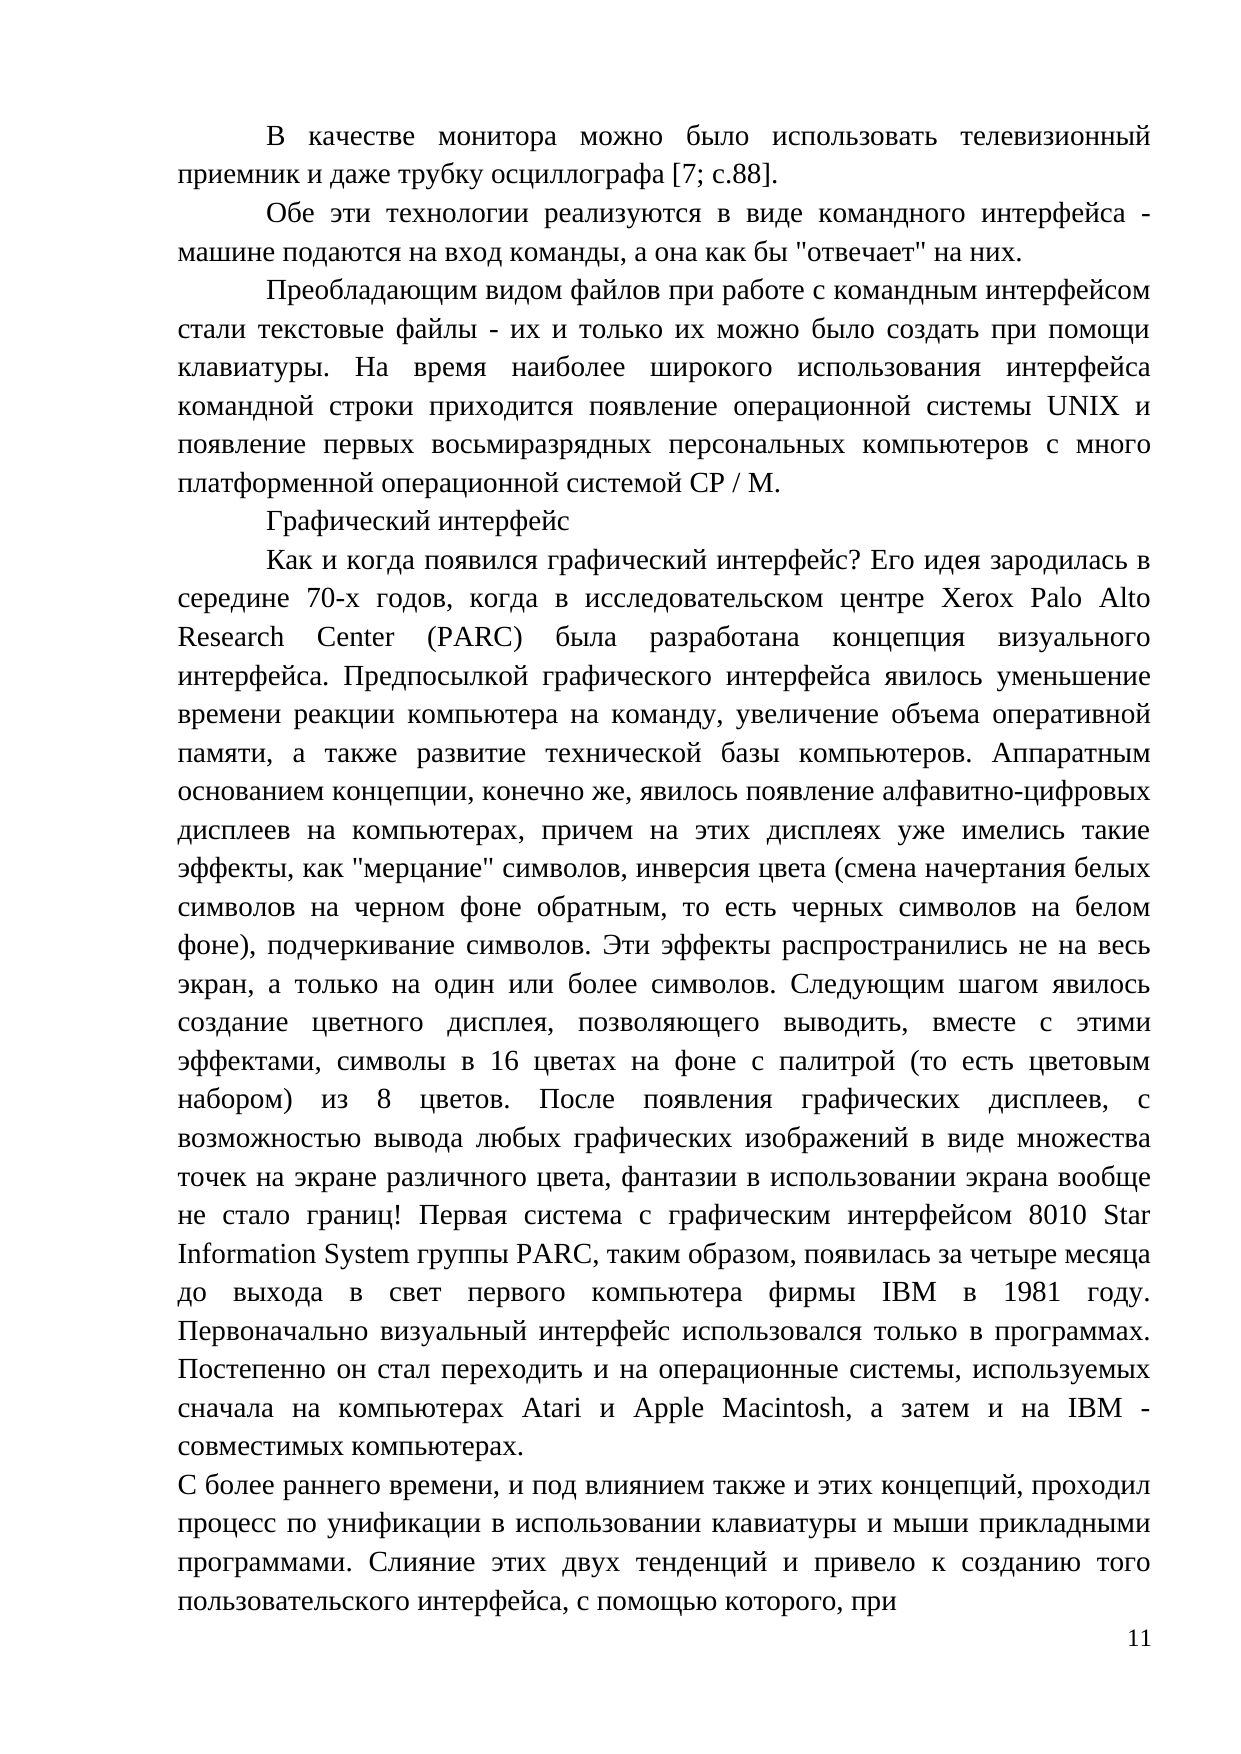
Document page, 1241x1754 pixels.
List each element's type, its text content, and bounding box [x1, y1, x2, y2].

text Графический интерфейс [177, 503, 1152, 537]
text В качестве монитора можно было использовать телевизионный приемник и даже трубку осциллографа [7; c.88]. [177, 118, 1152, 190]
text Обе эти технологии реализуются в виде командного интерфейса - машине подаются на вход команды, а она как бы "отвечает" на них. [177, 195, 1152, 267]
text Как и когда появился графический интерфейс? Его идея зародилась в середине 70-х годов, когда в исследовательском центре Xerox Palo Alto Research Center (PARC) была разработана концепция визуального интерфейса. Предпосылкой графического интерфейса явилось уменьшение времени реакции компьютера на команду, увеличение объема оперативной памяти, а также развитие технической базы компьютеров. Аппаратным основанием концепции, конечно же, явилось появление алфавитно-цифровых дисплеев на компьютерах, причем на этих дисплеях уже имелись такие эффекты, как "мерцание" символов, инверсия цвета (смена начертания белых символов на черном фоне обратным, то есть черных символов на белом фоне), подчеркивание символов. Эти эффекты распространились не на весь экран, а только на один или более символов. Следующим шагом явилось создание цветного дисплея, позволяющего выводить, вместе с этими эффектами, символы в 16 цветах на фоне с палитрой (то есть цветовым набором) из 8 цветов. После появления графических дисплеев, с возможностью вывода любых графических изображений в виде множества точек на экране различного цвета, фантазии в использовании экрана вообще не стало границ! Первая система с графическим интерфейсом 8010 Star Information System группы PARC, таким образом, появилась за четыре месяца до выхода в свет первого компьютера фирмы IBM в 1981 году. Первоначально визуальный интерфейс использовался только в программах. Постепенно он стал переходить и на операционные системы, используемых сначала на компьютерах Atari и Apple Macintosh, а затем и на IBM - совместимых компьютерах. [177, 542, 1152, 1462]
text С более раннего времени, и под влиянием также и этих концепций, проходил процесс по унификации в использовании клавиатуры и мыши прикладными программами. Слияние этих двух тенденций и привело к созданию того пользовательского интерфейса, с помощью которого, при [177, 1467, 1152, 1616]
text Преобладающим видом файлов при работе с командным интерфейсом стали текстовые файлы - их и только их можно было создать при помощи клавиатуры. На время наиболее широкого использования интерфейса командной строки приходится появление операционной системы UNIX и появление первых восьмиразрядных персональных компьютеров с много платформенной операционной системой CP / M. [177, 272, 1152, 498]
